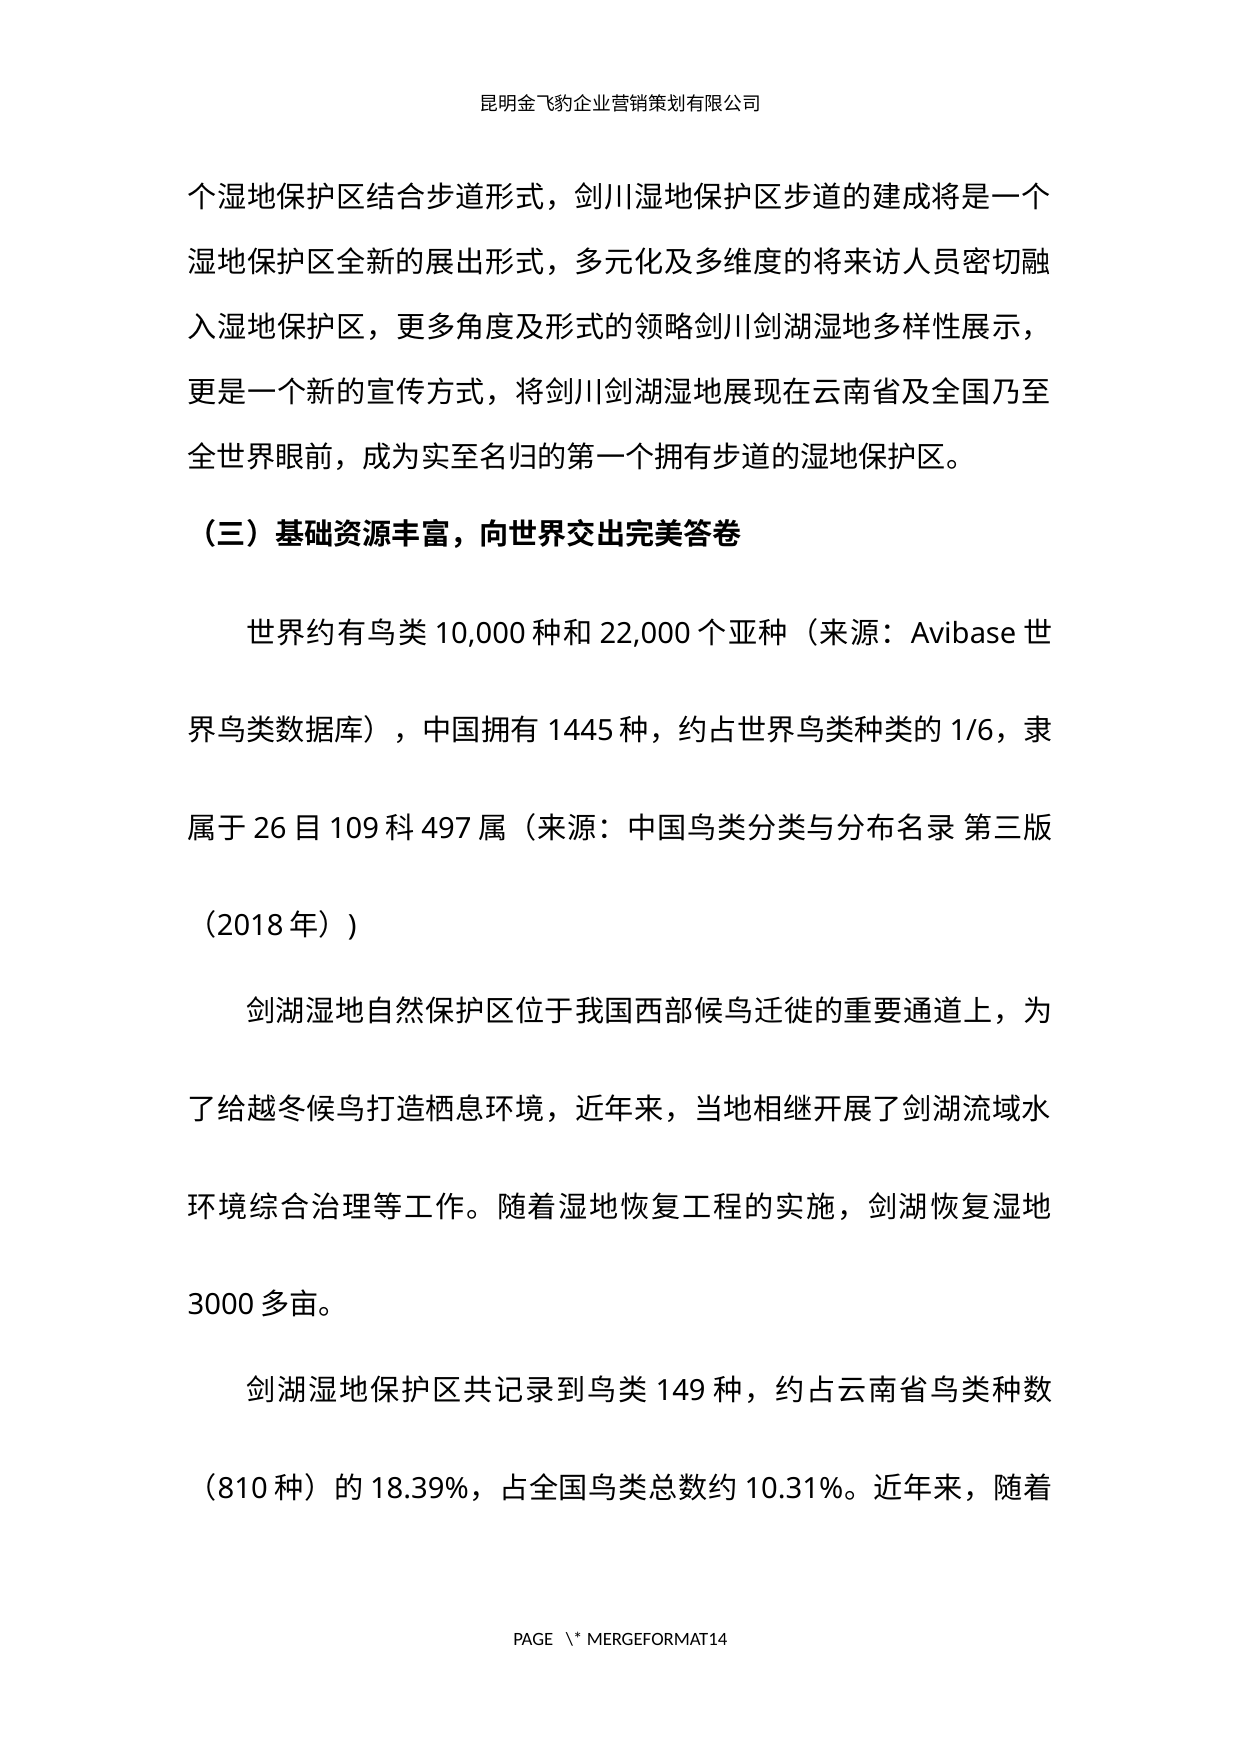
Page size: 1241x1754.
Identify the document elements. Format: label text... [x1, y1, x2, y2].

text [187, 162, 1053, 487]
subtitle （三）基础资源丰富，向世界交出完美答卷 [187, 499, 1053, 564]
text 世界约有鸟类10,000种和22,000个亚种（来源：Avibase世界鸟类数据库），中国拥有1445种，约占世界鸟类种类的1/6，隶属于26目109科497属（来源：中国鸟类分类与分布名录 第三版（2018年）) [187, 598, 1053, 956]
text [187, 1355, 1053, 1518]
text 剑湖湿地自然保护区位于我国西部候鸟迁徙的重要通道上，为了给越冬候鸟打造栖息环境，近年来，当地相继开展了剑湖流域水环境综合治理等工作。随着湿地恢复工程的实施，剑湖恢复湿地3000多亩。 [187, 977, 1053, 1334]
